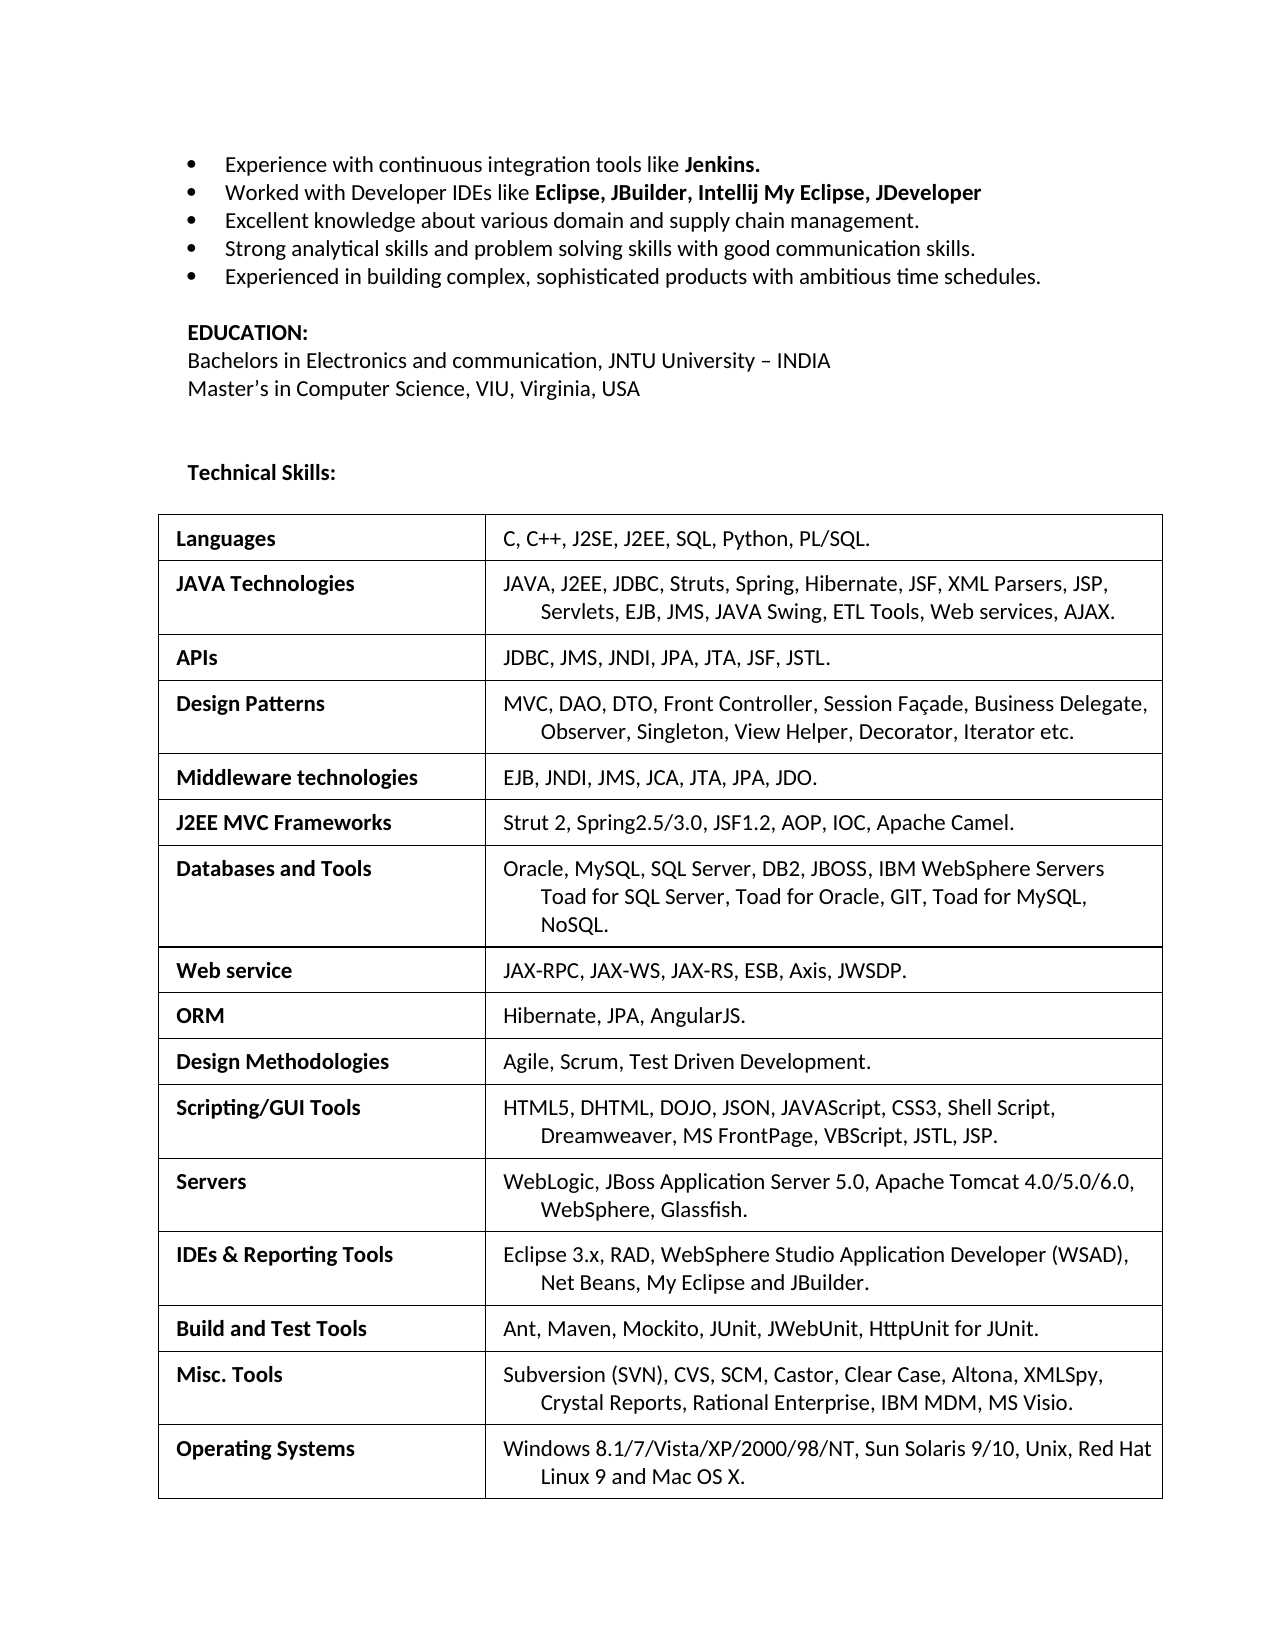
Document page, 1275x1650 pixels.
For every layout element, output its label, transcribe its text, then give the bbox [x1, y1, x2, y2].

table_cell Design Patterns [159, 681, 485, 753]
table_cell Middleware technologies [159, 754, 485, 799]
table_cell J2EE MVC Frameworks [159, 800, 485, 845]
list Bachelors in Electronics and communication, JNTU University – INDIA [187, 346, 1125, 374]
table_cell Databases and Tools [159, 846, 485, 946]
table_cell WebLogic, JBoss Application Server 5.0, Apache Tomcat 4.0/5.0/6.0, WebSphere, Glassfish. [486, 1159, 1162, 1231]
table_cell Ant, Maven, Mockito, JUnit, JWebUnit, HttpUnit for JUnit. [486, 1306, 1162, 1351]
table_cell Build and Test Tools [159, 1306, 485, 1351]
table_cell JAVA Technologies [159, 561, 485, 634]
table_cell Misc. Tools [159, 1352, 485, 1424]
table_cell HTML5, DHTML, DOJO, JSON, JAVAScript, CSS3, Shell Script, Dreamweaver, MS FrontPage, VBScript, JSTL, JSP. [486, 1085, 1162, 1157]
table_cell Hibernate, JPA, AngularJS. [486, 993, 1162, 1038]
table_cell Agile, Scrum, Test Driven Development. [486, 1039, 1162, 1084]
text Technical Skills: [187, 458, 1125, 486]
list Master’s in Computer Science, VIU, Virginia, USA [187, 374, 1125, 402]
table_cell IDEs & Reporting Tools [159, 1232, 485, 1305]
list EDUCATION: [187, 318, 1125, 346]
table_cell Oracle, MySQL, SQL Server, DB2, JBOSS, IBM WebSphere Servers Toad for SQL Server, Toad for Oracle, GIT, Toad for MySQL, NoSQL. [486, 846, 1162, 946]
table_cell Eclipse 3.x, RAD, WebSphere Studio Application Developer (WSAD), Net Beans, My Eclipse and JBuilder. [486, 1232, 1162, 1305]
table_cell Servers [159, 1159, 485, 1231]
table_cell Subversion (SVN), CVS, SCM, Castor, Clear Case, Altona, XMLSpy, Crystal Reports, Rational Enterprise, IBM MDM, MS Visio. [486, 1352, 1162, 1424]
list Worked with Developer IDEs like Eclipse, JBuilder, Intellij My Eclipse, JDeveloper [187, 178, 1125, 206]
table_cell JDBC, JMS, JNDI, JPA, JTA, JSF, JSTL. [486, 635, 1162, 679]
table_cell EJB, JNDI, JMS, JCA, JTA, JPA, JDO. [486, 754, 1162, 799]
table_cell Windows 8.1/7/Vista/XP/2000/98/NT, Sun Solaris 9/10, Unix, Red Hat Linux 9 and Mac OS X. [486, 1425, 1162, 1498]
table_cell Scripting/GUI Tools [159, 1085, 485, 1157]
table_cell JAVA, J2EE, JDBC, Struts, Spring, Hibernate, JSF, XML Parsers, JSP, Servlets, EJB, JMS, JAVA Swing, ETL Tools, Web services, AJAX. [486, 561, 1162, 634]
table_cell Operating Systems [159, 1425, 485, 1498]
list Strong analytical skills and problem solving skills with good communication skills. [187, 234, 1125, 262]
table_header Languages [159, 515, 485, 560]
table_cell MVC, DAO, DTO, Front Controller, Session Façade, Business Delegate, Observer, Singleton, View Helper, Decorator, Iterator etc. [486, 681, 1162, 753]
table_cell Web service [159, 948, 485, 992]
table_cell Strut 2, Spring2.5/3.0, JSF1.2, AOP, IOC, Apache Camel. [486, 800, 1162, 845]
table_cell ORM [159, 993, 485, 1038]
table_cell JAX-RPC, JAX-WS, JAX-RS, ESB, Axis, JWSDP. [486, 948, 1162, 992]
list Experienced in building complex, sophisticated products with ambitious time schedules. [187, 262, 1125, 290]
list Excellent knowledge about various domain and supply chain management. [187, 206, 1125, 234]
table_cell Design Methodologies [159, 1039, 485, 1084]
table_cell APIs [159, 635, 485, 679]
table_header C, C++, J2SE, J2EE, SQL, Python, PL/SQL. [486, 515, 1162, 560]
list Experience with continuous integration tools like Jenkins. [187, 150, 1125, 178]
